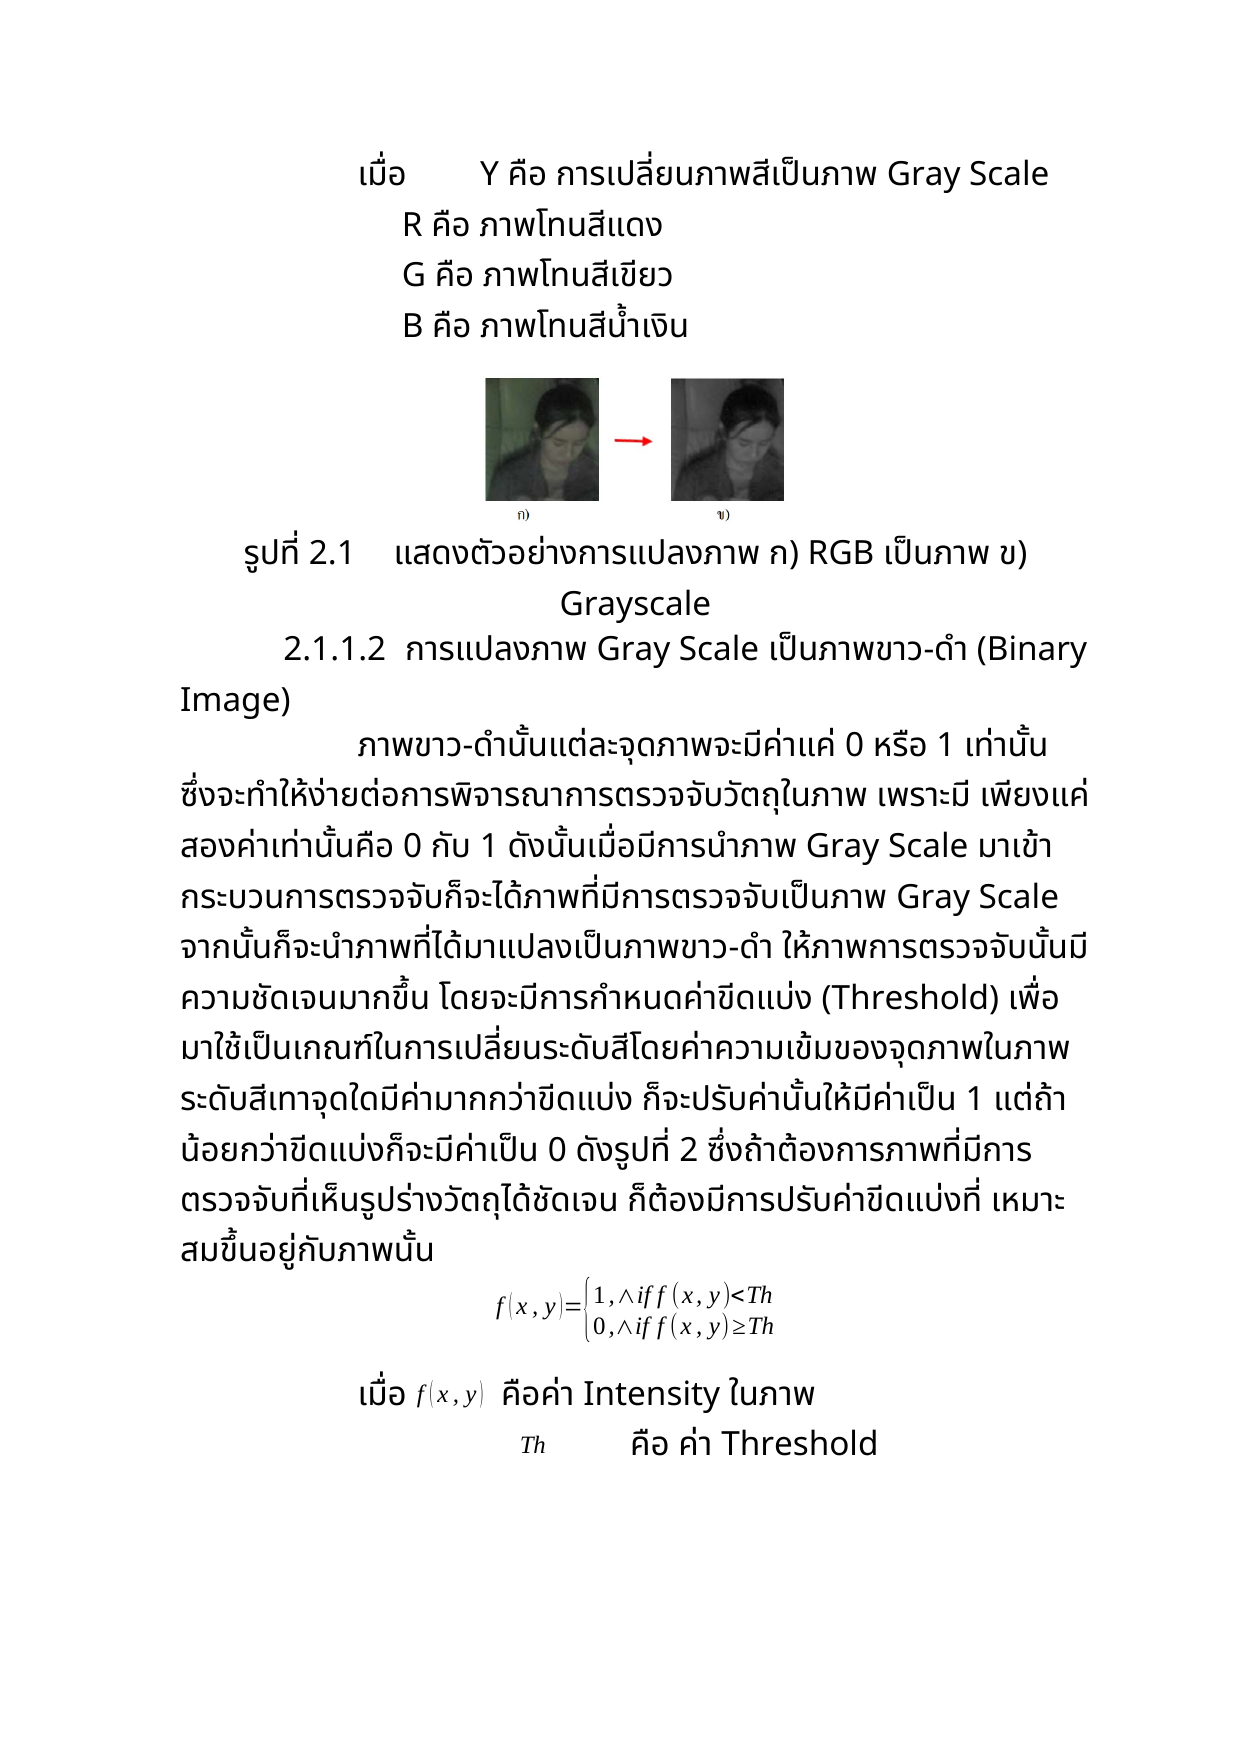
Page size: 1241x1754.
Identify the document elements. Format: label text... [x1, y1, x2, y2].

list เมื่อ คือค่า Intensity ในภาพ [180, 1369, 1090, 1420]
list ภาพขาว-ดำนั้นแต่ละจุดภาพจะมีค่าแค่ 0 หรือ 1 เท่านั้น ซึ่งจะทำให้ง่ายต่อการพิจารณาการตรวจจับวัตถุในภาพ เพราะมี เพียงแค่สองค่าเท่านั้นคือ 0 กับ 1 ดังนั้นเมื่อมีการนำภาพ Gray Scale มาเข้ากระบวนการตรวจจับก็จะได้ภาพที่มีการตรวจจับเป็นภาพ Gray Scale จากนั้นก็จะนําภาพที่ได้มาแปลงเป็นภาพขาว-ดำ ให้ภาพการตรวจจับนั้นมี ความชัดเจนมากขึ้น โดยจะมีการกำหนดค่าขีดแบ่ง (Threshold) เพื่อมาใช้เป็นเกณฑ์ในการเปลี่ยนระดับสีโดยค่าความเข้มของจุดภาพในภาพ ระดับสีเทาจุดใดมีค่ามากกว่าขีดแบ่ง ก็จะปรับค่านั้นให้มีค่าเป็น 1 แต่ถ้า น้อยกว่าขีดแบ่งก็จะมีค่าเป็น 0 ดังรูปที่ 2 ซึ่งถ้าต้องการภาพที่มีการตรวจจับที่เห็นรูปร่างวัตถุได้ชัดเจน ก็ต้องมีการปรับค่าขีดแบ่งที่ เหมาะสมขึ้นอยู่กับภาพนั้น [180, 721, 1090, 1277]
list G คือ ภาพโทนสีเขียว [180, 251, 1090, 302]
picture [480, 352, 790, 529]
list B คือ ภาพโทนสีน้ำเงิน [180, 302, 1090, 352]
list เมื่อ Y คือ การเปลี่ยนภาพสีเป็นภาพ Gray Scale [180, 150, 1090, 201]
list คือ ค่า Threshold [180, 1420, 1090, 1471]
list R คือ ภาพโทนสีแดง [180, 201, 1090, 251]
list แสดงตัวอย่างการแปลงภาพ ก) RGB เป็นภาพ ข) Grayscale [180, 529, 1090, 625]
list การแปลงภาพ Gray Scale เป็นภาพขาว-ดำ (Binary Image) [180, 625, 1090, 721]
